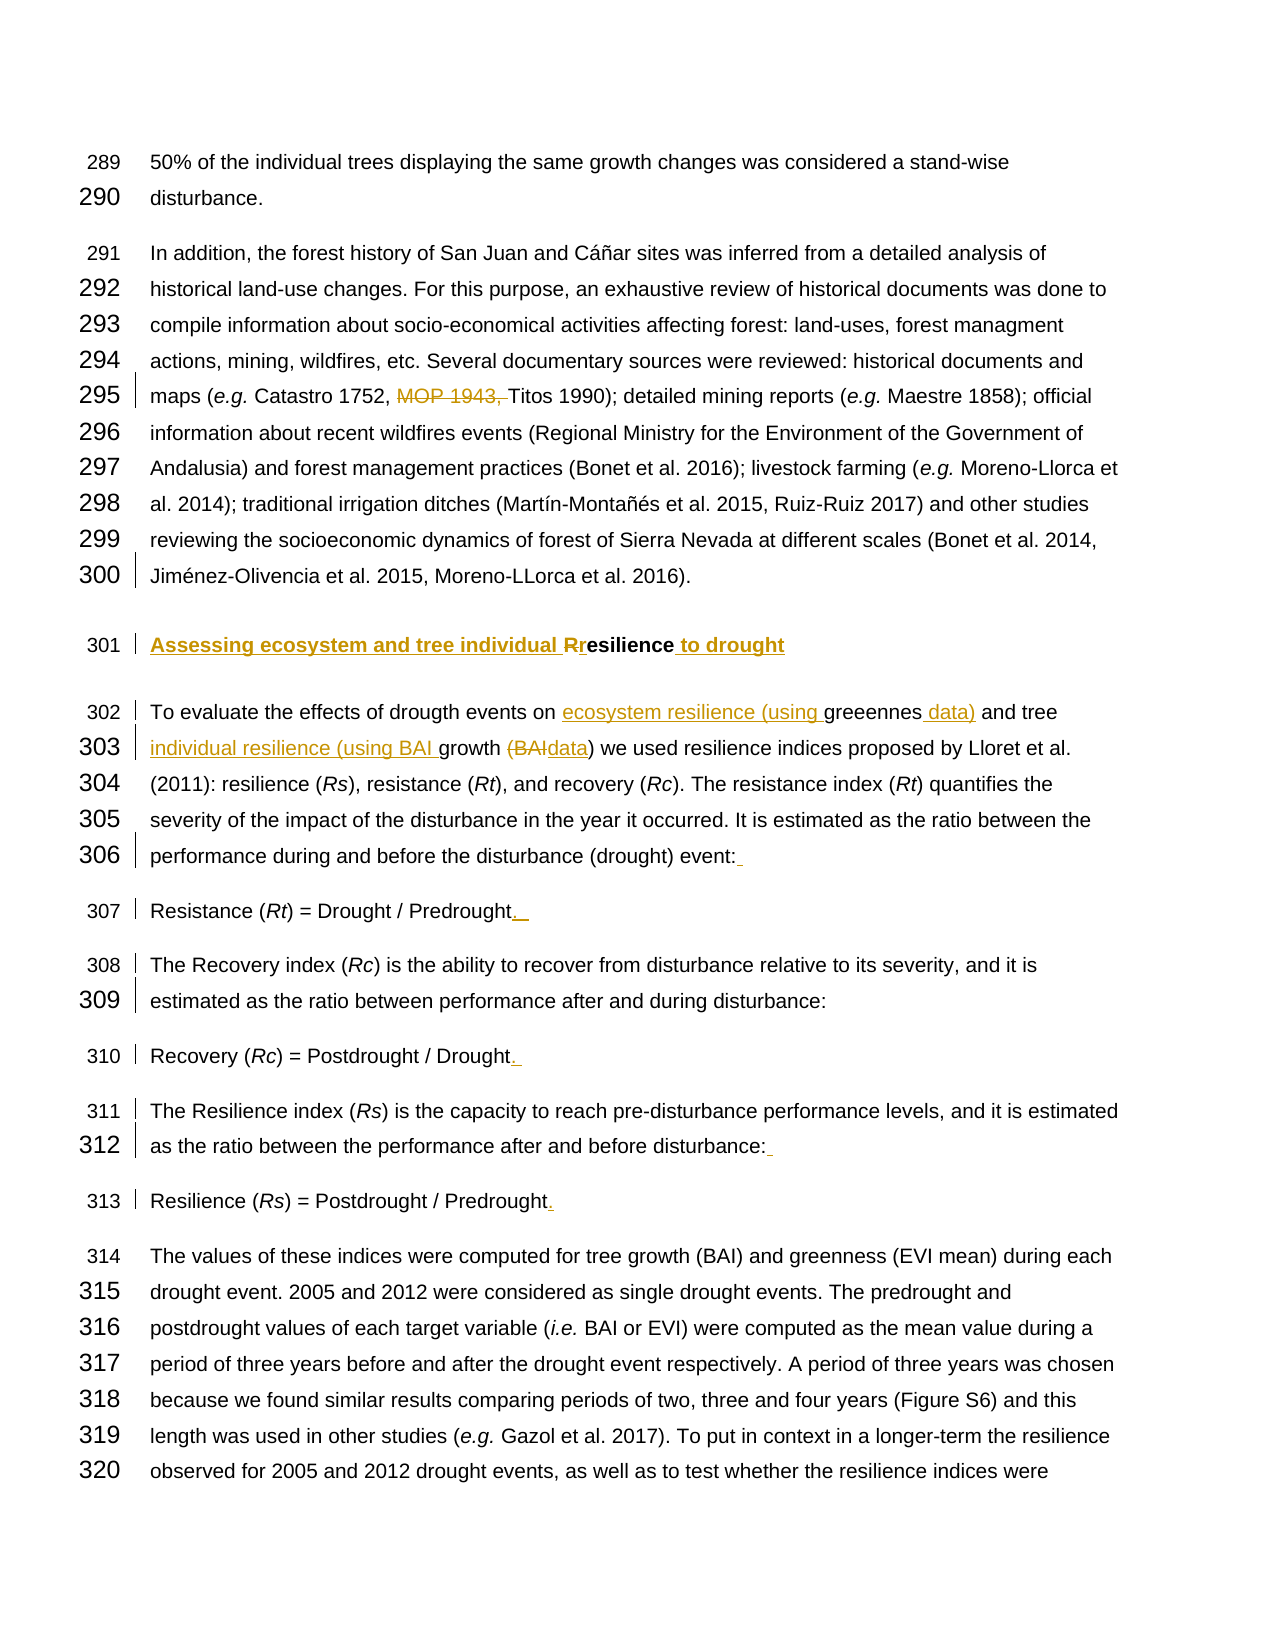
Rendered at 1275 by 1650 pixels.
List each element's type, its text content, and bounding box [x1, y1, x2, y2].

text Resistance (Rt) = Drought / Predrought [150, 898, 1125, 922]
text Recovery (Rc) = Postdrought / Drought [150, 1044, 1125, 1068]
text Resilience (Rs) = Postdrought / Predrought [150, 1189, 1125, 1213]
text To evaluate the effects of drougth events on greeennes and tree growth ) we used resilience indices proposed by Lloret et al. (2011): resilience (Rs), resistance (Rt), and recovery (Rc). The resistance index (Rt) quantifies the severity of the impact of the disturbance in the year it occurred. It is estimated as the ratio between the performance during and before the disturbance (drought) event: [150, 700, 1125, 868]
subtitle esilience [150, 633, 1125, 657]
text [150, 1244, 1125, 1483]
text The Recovery index (Rc) is the ability to recover from disturbance relative to its severity, and it is estimated as the ratio between performance after and during disturbance: [150, 953, 1125, 1013]
text In addition, the forest history of San Juan and Cáñar sites was inferred from a detailed analysis of historical land-use changes. For this purpose, an exhaustive review of historical documents was done to compile information about socio-economical activities affecting forest: land-uses, forest managment actions, mining, wildfires, etc. Several documentary sources were reviewed: historical documents and maps (e.g. Catastro 1752, Titos 1990); detailed mining reports (e.g. Maestre 1858); official information about recent wildfires events (Regional Ministry for the Environment of the Government of Andalusia) and forest management practices (Bonet et al. 2016); livestock farming (e.g. Moreno-Llorca et al. 2014); traditional irrigation ditches (Martín-Montañés et al. 2015, Ruiz-Ruiz 2017) and other studies reviewing the socioeconomic dynamics of forest of Sierra Nevada at different scales (Bonet et al. 2014, Jiménez-Olivencia et al. 2015, Moreno-LLorca et al. 2016). [150, 241, 1125, 588]
text The Resilience index (Rs) is the capacity to reach pre-disturbance performance levels, and it is estimated as the ratio between the performance after and before disturbance: [150, 1098, 1125, 1158]
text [150, 150, 1125, 210]
